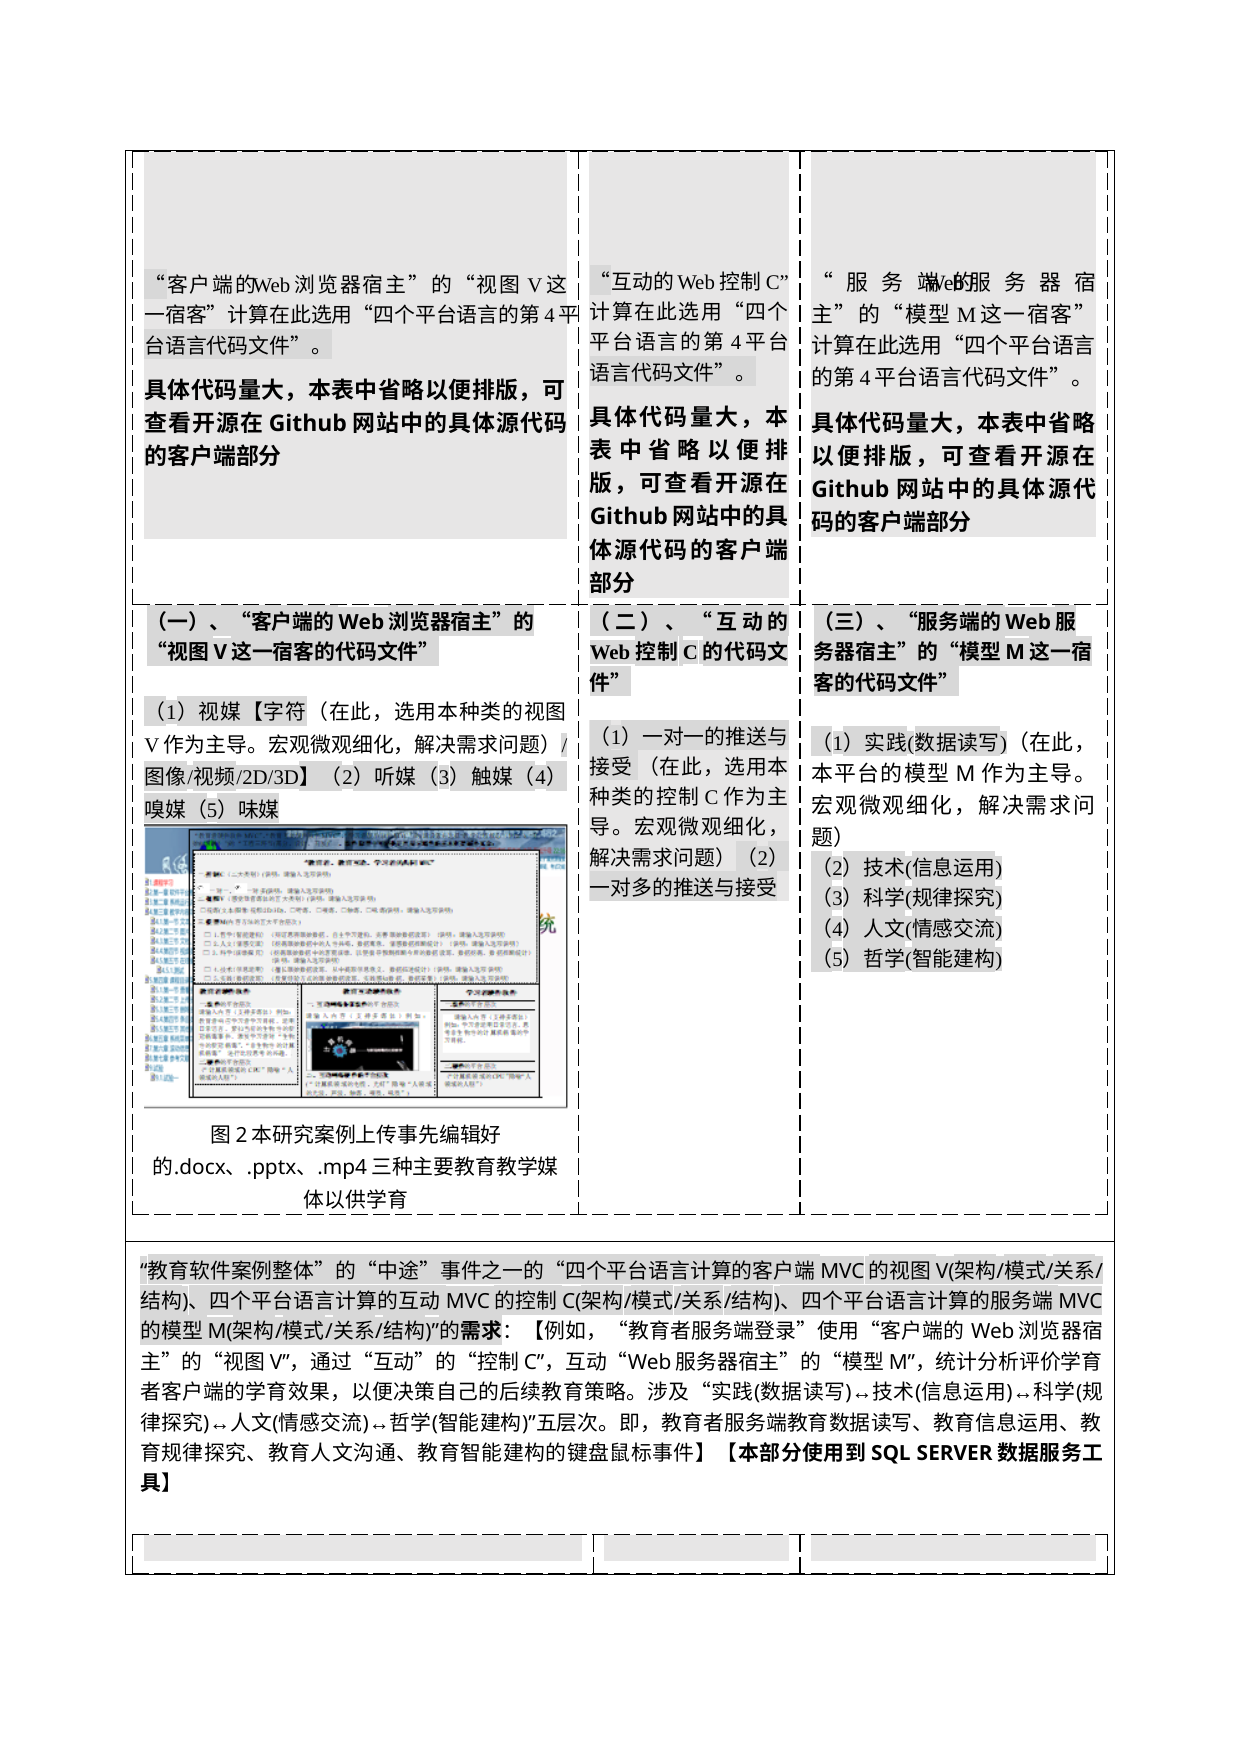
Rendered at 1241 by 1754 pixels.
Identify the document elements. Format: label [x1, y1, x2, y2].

table_cell [126, 1242, 1114, 1574]
table_cell [126, 151, 1114, 1241]
picture [144, 824, 570, 1111]
